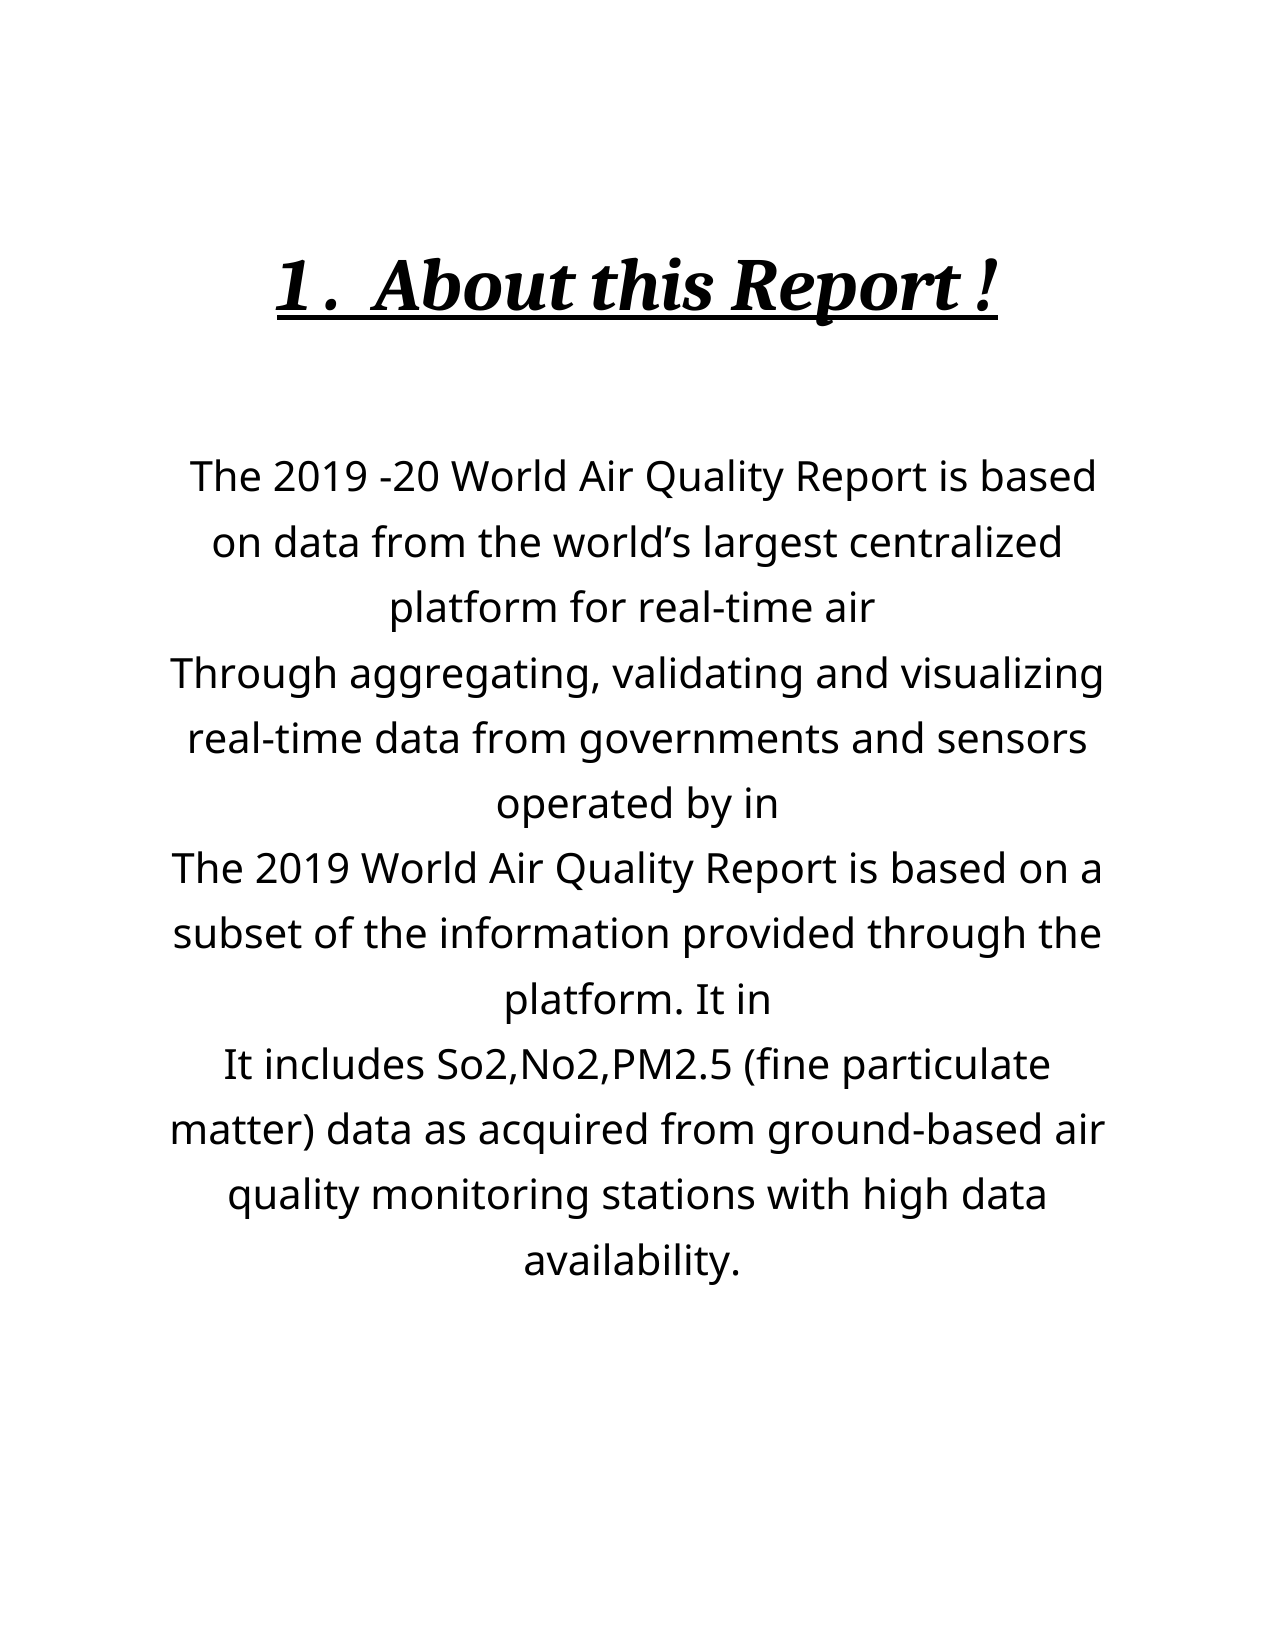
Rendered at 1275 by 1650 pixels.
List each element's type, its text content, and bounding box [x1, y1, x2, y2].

text 1 . About this Report ! [150, 242, 1125, 329]
text The 2019 -20 World Air Quality Report is based on data from the world’s largest centralized platform for real-time air Through aggregating, validating and visualizing real-time data from governments and sensors operated by in The 2019 World Air Quality Report is based on a subset of the information provided through the platform. It in It includes So2,No2,PM2.5 (fine particulate matter) data as acquired from ground-based air quality monitoring stations with high data availability. [150, 362, 1125, 1319]
